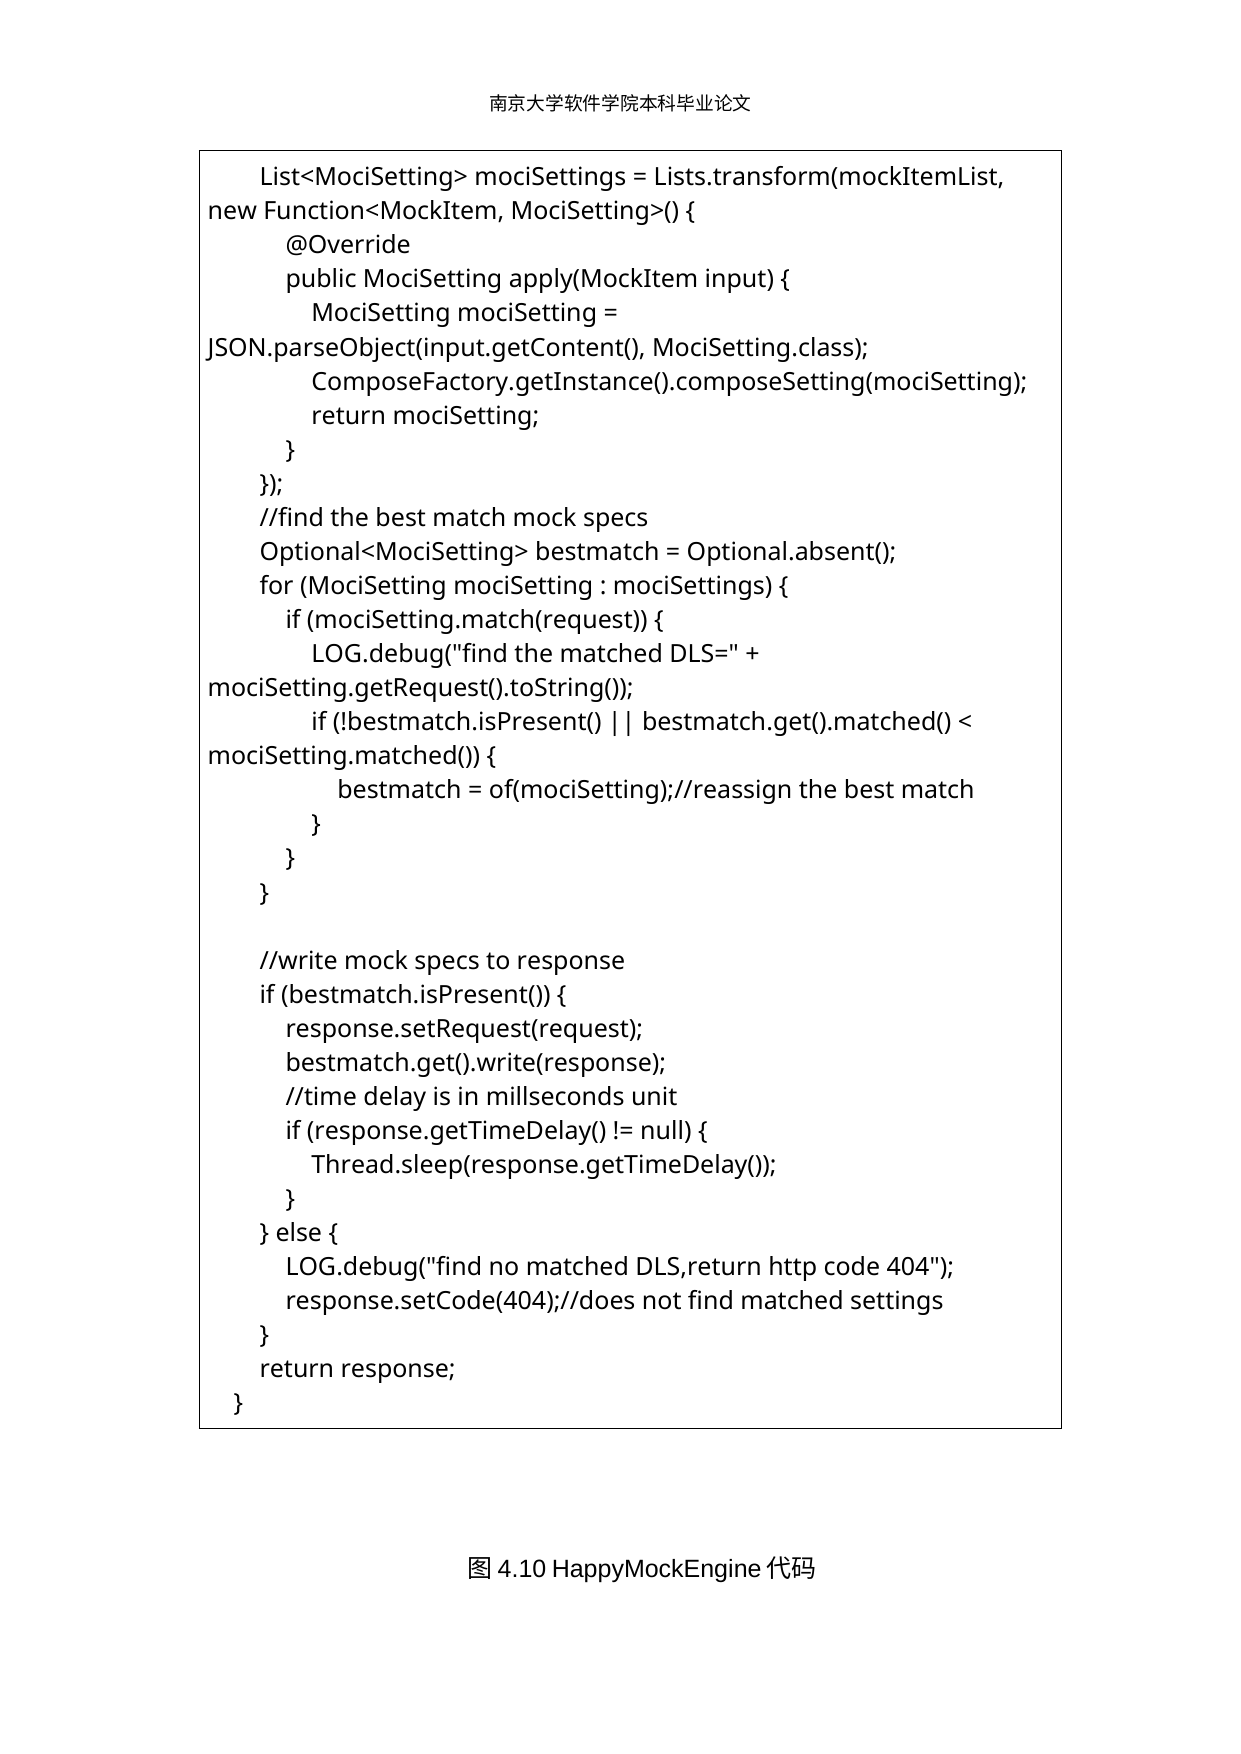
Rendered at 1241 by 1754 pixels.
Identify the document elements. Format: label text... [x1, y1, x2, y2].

text 图4.10 HappyMockEngine代码 [187, 1549, 1053, 1585]
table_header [200, 151, 1061, 1427]
